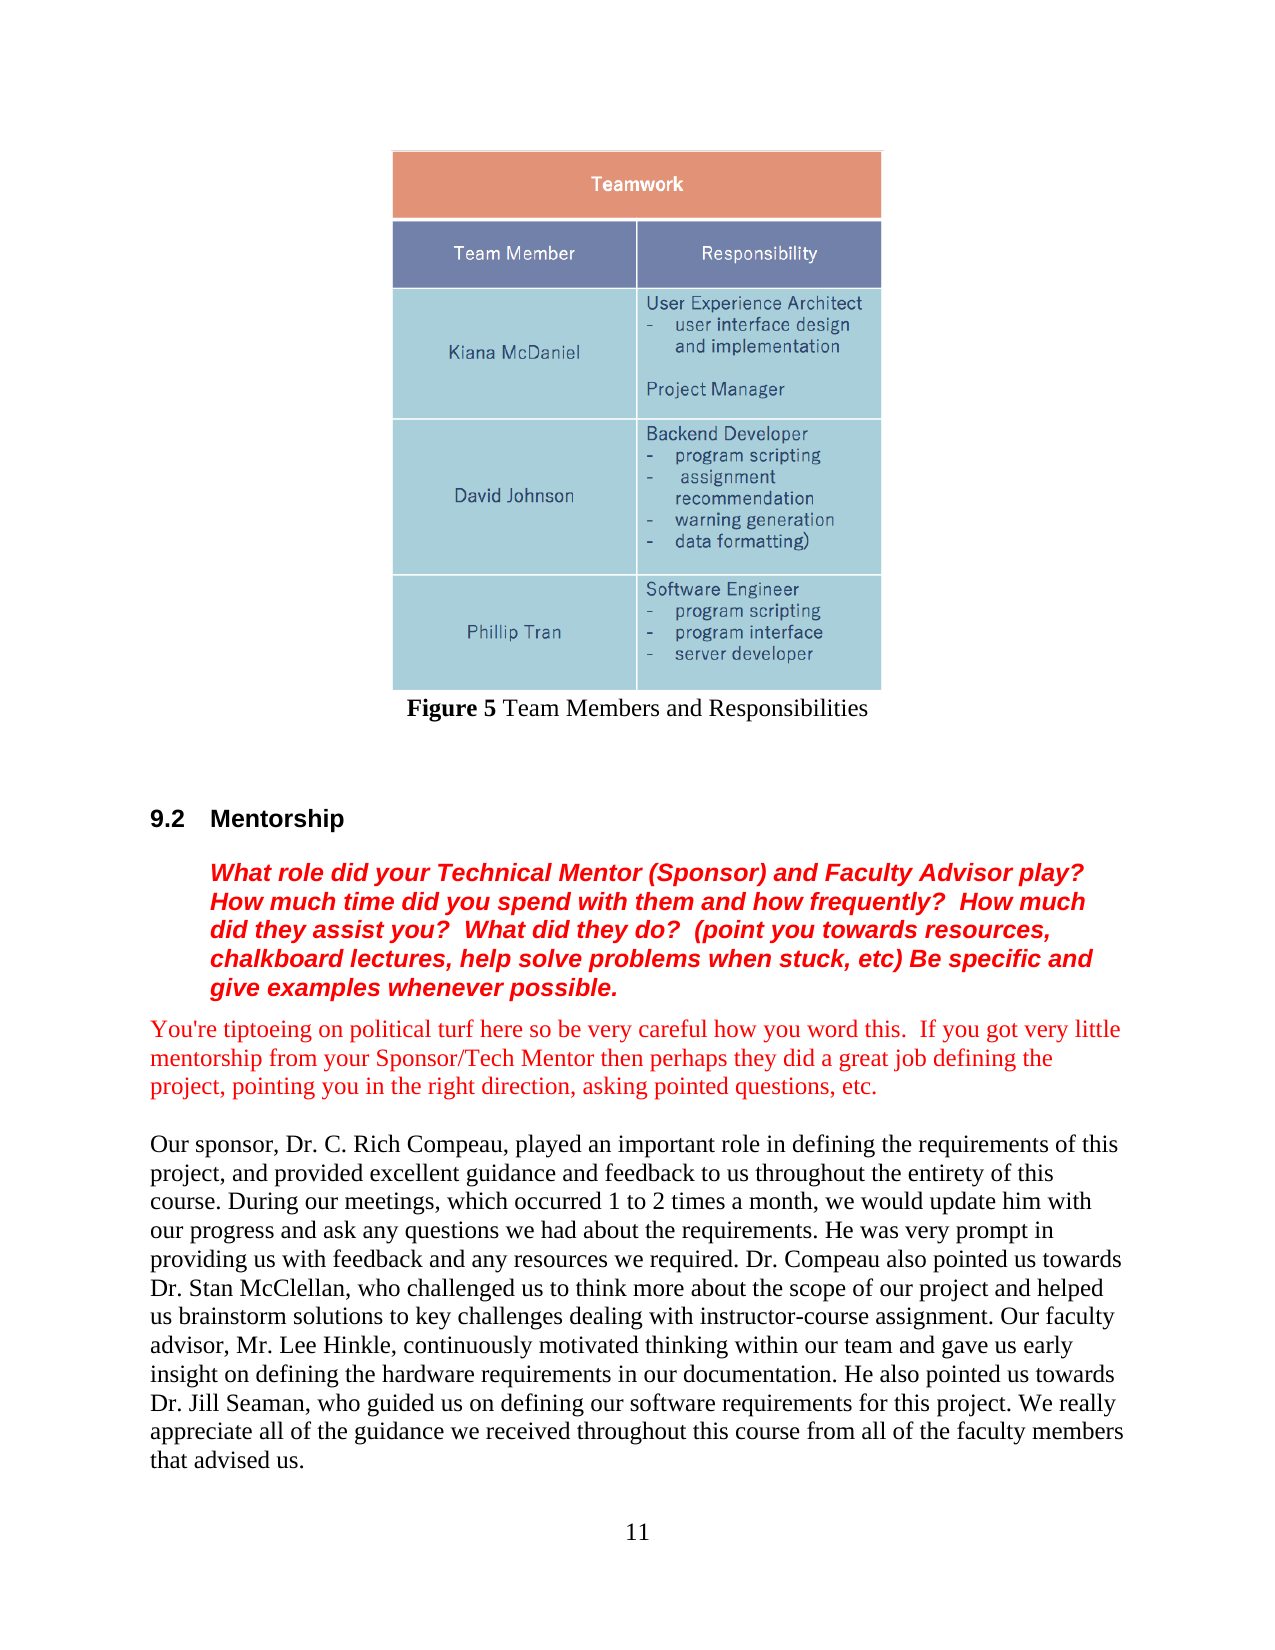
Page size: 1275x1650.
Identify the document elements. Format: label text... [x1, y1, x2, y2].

text You're tiptoeing on political turf here so be very careful how you word this. If you got very little mentorship from your Sponsor/Tech Mentor then perhaps they did a great job defining the project, pointing you in the right direction, asking pointed questions, etc. [150, 1014, 1125, 1100]
subtitle What role did your Technical Mentor (Sponsor) and Faculty Advisor play? How much time did you spend with them and how frequently? How much did they assist you? What did they do? (point you towards resources, chalkboard lectures, help solve problems when stuck, etc) Be specific and give examples whenever possible. [210, 858, 1125, 1001]
picture [391, 150, 884, 693]
text Figure 5 Team Members and Responsibilities [150, 693, 1125, 721]
subtitle Mentorship [150, 804, 1125, 833]
text Our sponsor, Dr. C. Rich Compeau, played an important role in defining the requirements of this project, and provided excellent guidance and feedback to us throughout the entirety of this course. During our meetings, which occurred 1 to 2 times a month, we would update him with our progress and ask any questions we had about the requirements. He was very prompt in providing us with feedback and any resources we required. Dr. Compeau also pointed us towards Dr. Stan McClellan, who challenged us to think more about the scope of our project and helped us brainstorm solutions to key challenges dealing with instructor-course assignment. Our faculty advisor, Mr. Lee Hinkle, continuously motivated thinking within our team and gave us early insight on defining the hardware requirements in our documentation. He also pointed us towards Dr. Jill Seaman, who guided us on defining our software requirements for this project. We really appreciate all of the guidance we received throughout this course from all of the faculty members that advised us. [150, 1129, 1125, 1474]
